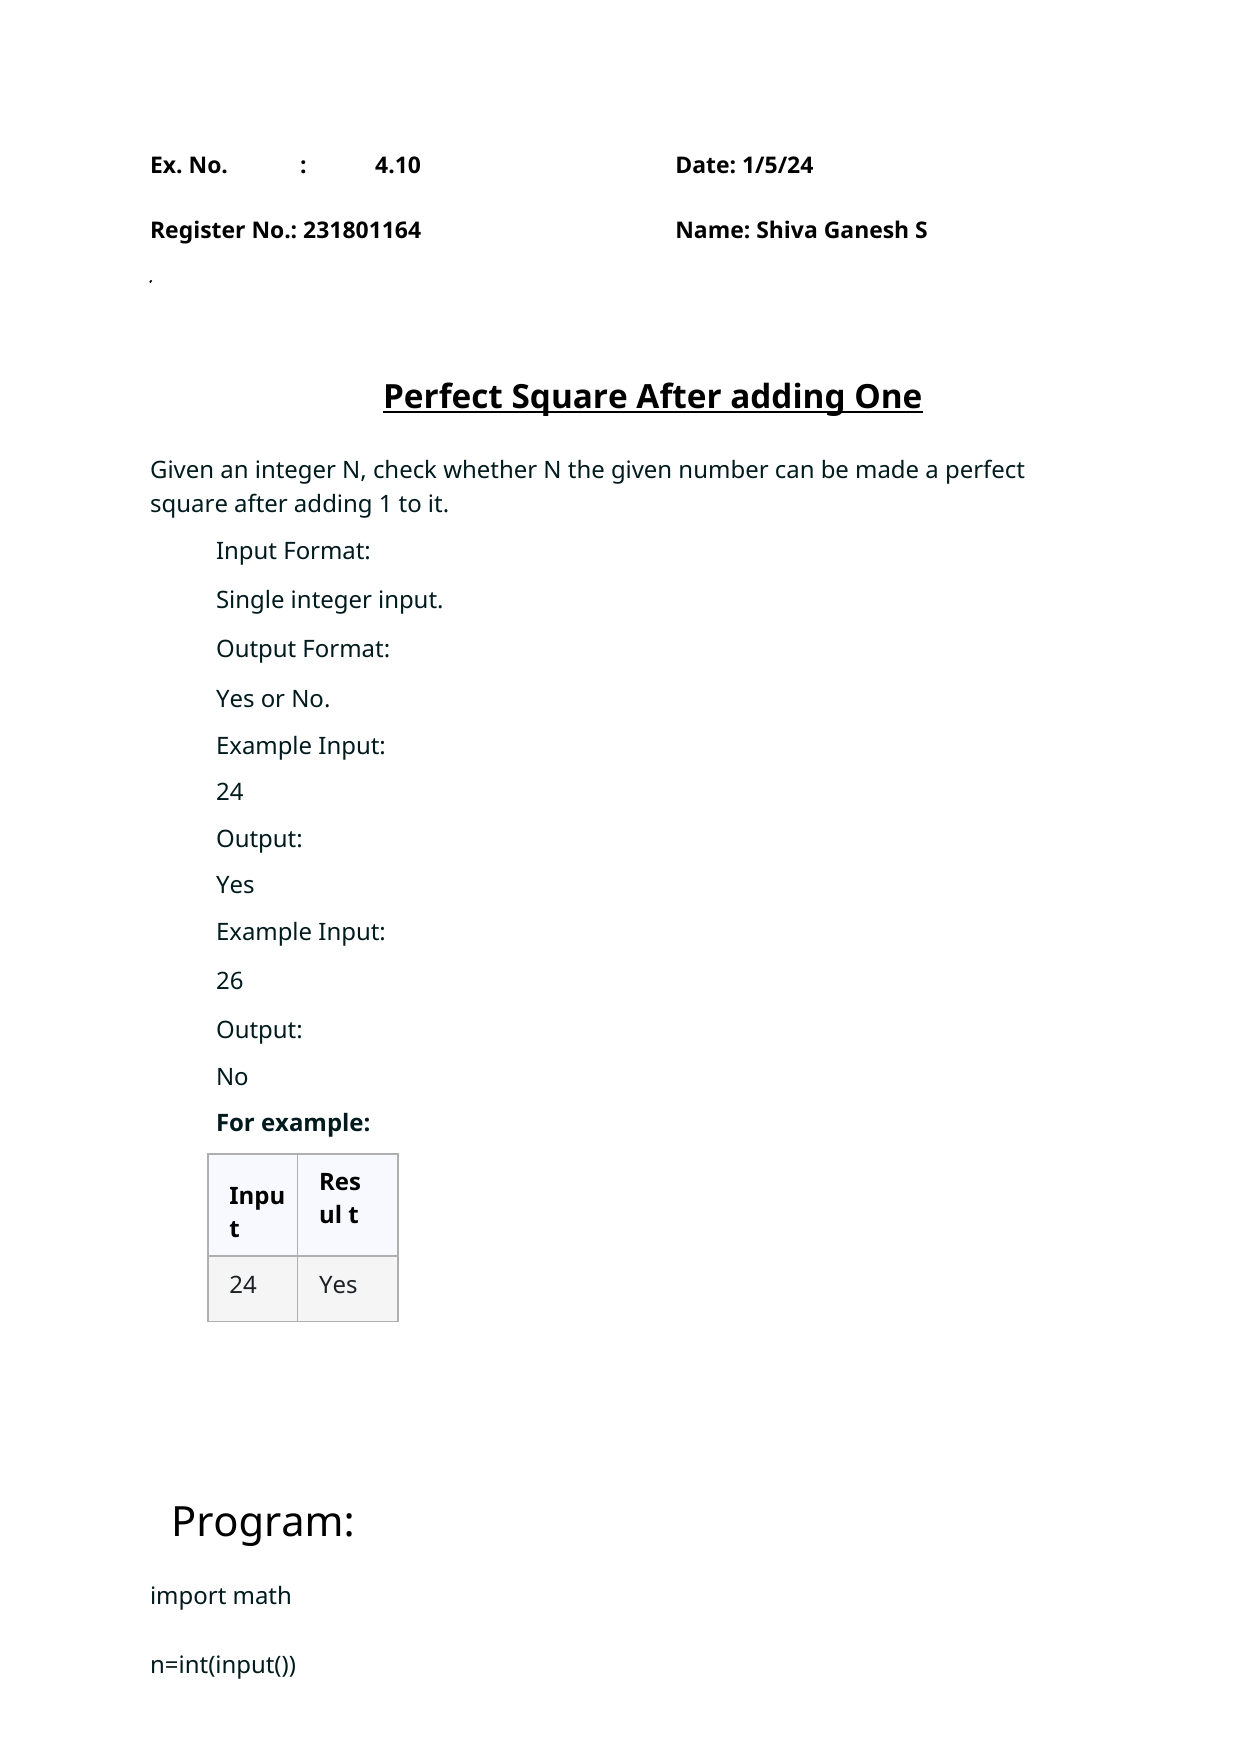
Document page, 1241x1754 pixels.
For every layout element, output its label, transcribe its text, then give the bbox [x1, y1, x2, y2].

text For example: [216, 1106, 1203, 1138]
subtitle Program: [150, 1492, 1203, 1548]
subtitle Perfect Square After adding One [129, 373, 1176, 418]
text Input Format: Single integer input. Output Format: [216, 534, 444, 665]
text Example Input: [216, 728, 389, 761]
table_cell 24 [209, 1257, 297, 1321]
table_header Resul t [298, 1155, 397, 1255]
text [150, 1579, 371, 1681]
text Given an integer N, check whether N the given number can be made a perfect square after adding 1 to it. [150, 453, 1103, 520]
table_header Input [209, 1155, 297, 1255]
text Yes or No. [216, 682, 389, 714]
text No [216, 1060, 1203, 1092]
text Example Input: 26 [216, 915, 389, 997]
text Output: [216, 822, 1203, 854]
text 24 [216, 775, 389, 808]
table_cell Yes [298, 1257, 397, 1321]
text Yes [216, 868, 1203, 901]
text Output: [216, 1013, 1203, 1046]
text Register No.: 231801164 Name: Shiva Ganesh S [150, 214, 1203, 245]
text Ex. No. : 4.10 Date: 1/5/24 [150, 148, 1203, 180]
